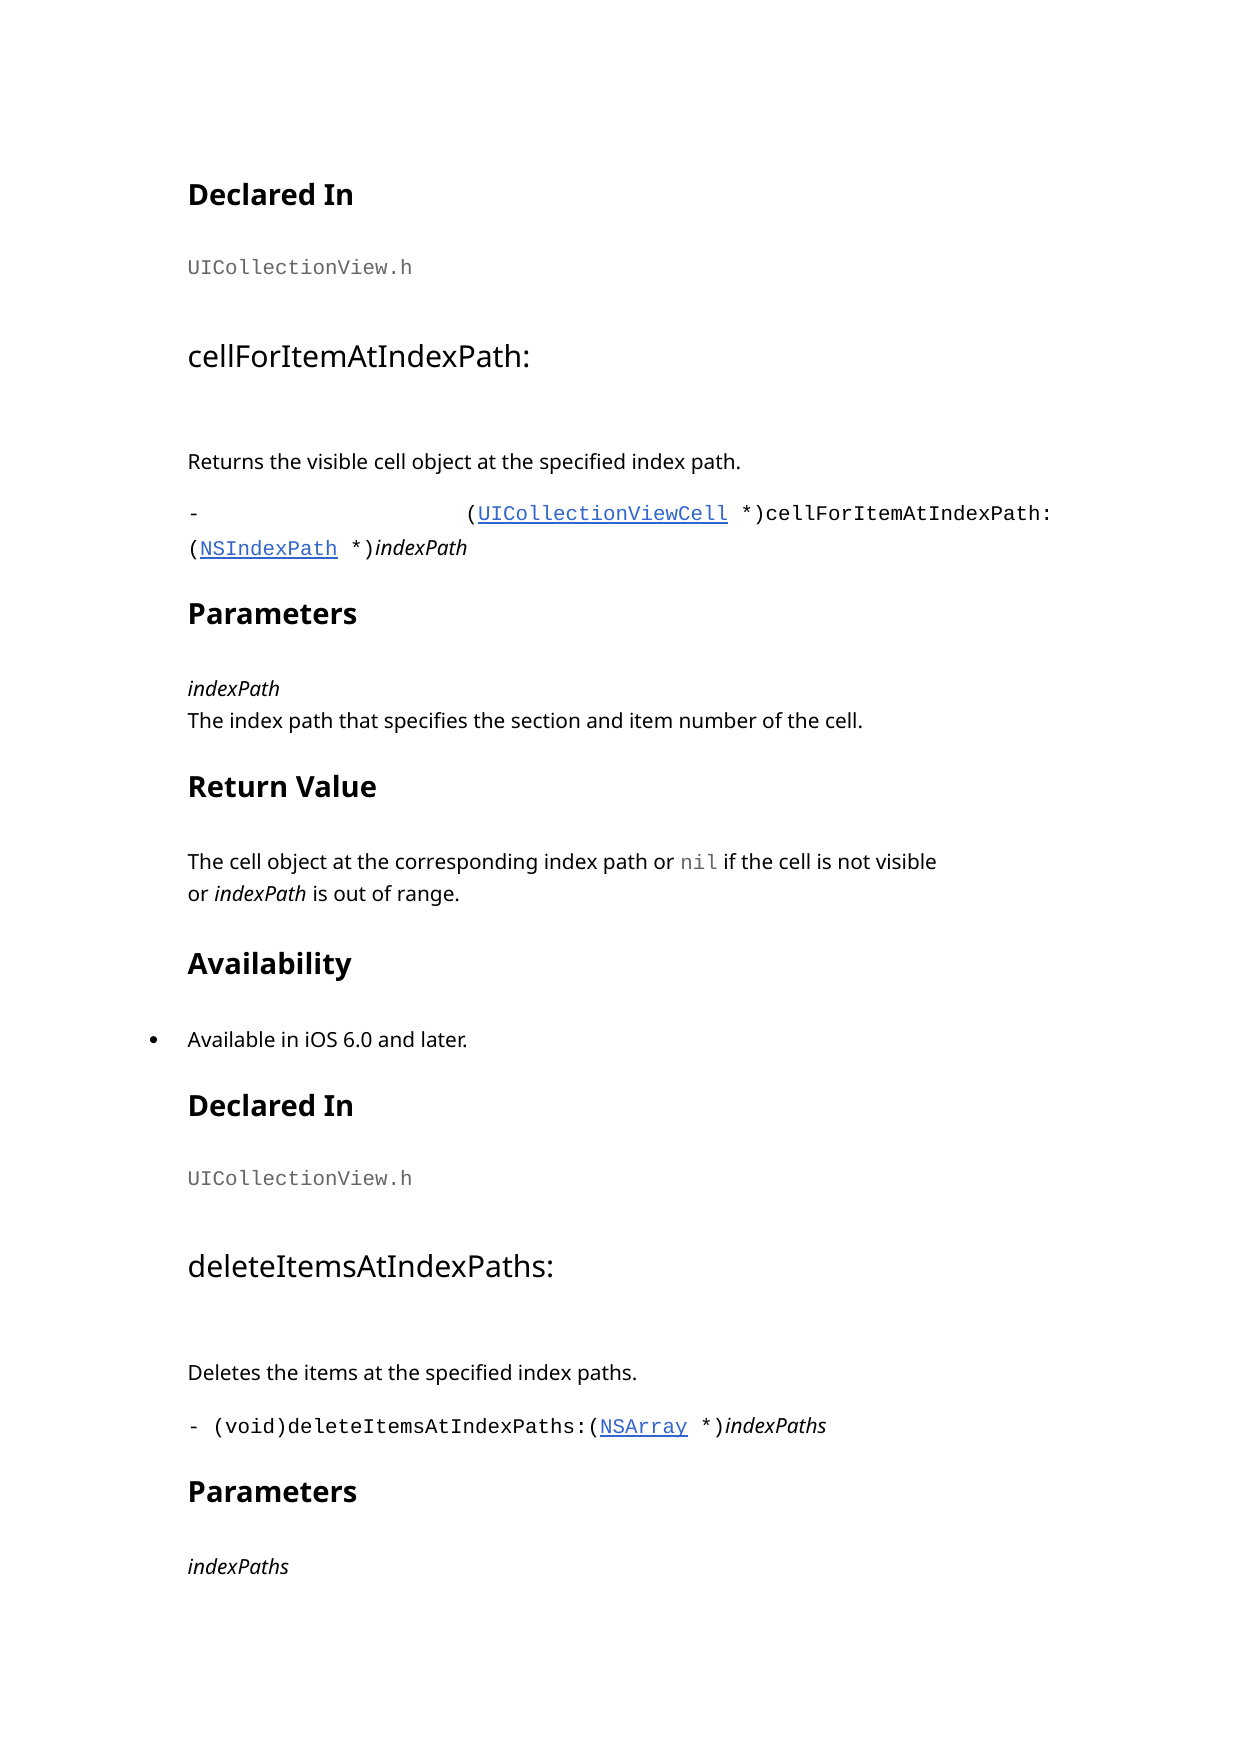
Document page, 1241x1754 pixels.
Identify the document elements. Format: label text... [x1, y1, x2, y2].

text UICollectionView.h [187, 1163, 1053, 1196]
subtitle Return Value [187, 754, 1053, 819]
text Returns the visible cell object at the specified index path. [187, 445, 1053, 478]
text - (UICollectionViewCell *)cellForItemAtIndexPath:(NSIndexPath *)indexPath [187, 498, 1053, 563]
list Available in iOS 6.0 and later. [150, 1023, 1053, 1055]
text The cell object at the corresponding index path or nil if the cell is not visible or indexPath is out of range. [187, 845, 1053, 910]
subtitle Declared In [187, 162, 1053, 227]
subtitle Parameters [187, 1459, 1053, 1524]
text The index path that specifies the section and item number of the cell. [187, 704, 1053, 737]
subtitle Declared In [187, 1072, 1053, 1137]
text indexPath [187, 672, 1053, 704]
subtitle deleteItemsAtIndexPaths: [187, 1233, 1053, 1298]
text UICollectionView.h [187, 253, 1053, 286]
text - (void)deleteItemsAtIndexPaths:(NSArray *)indexPaths [187, 1409, 1053, 1441]
text indexPaths [187, 1550, 1053, 1582]
subtitle cellForItemAtIndexPath: [187, 323, 1053, 388]
text Deletes the items at the specified index paths. [187, 1356, 1053, 1388]
subtitle Availability [187, 931, 1053, 996]
subtitle Parameters [187, 581, 1053, 646]
